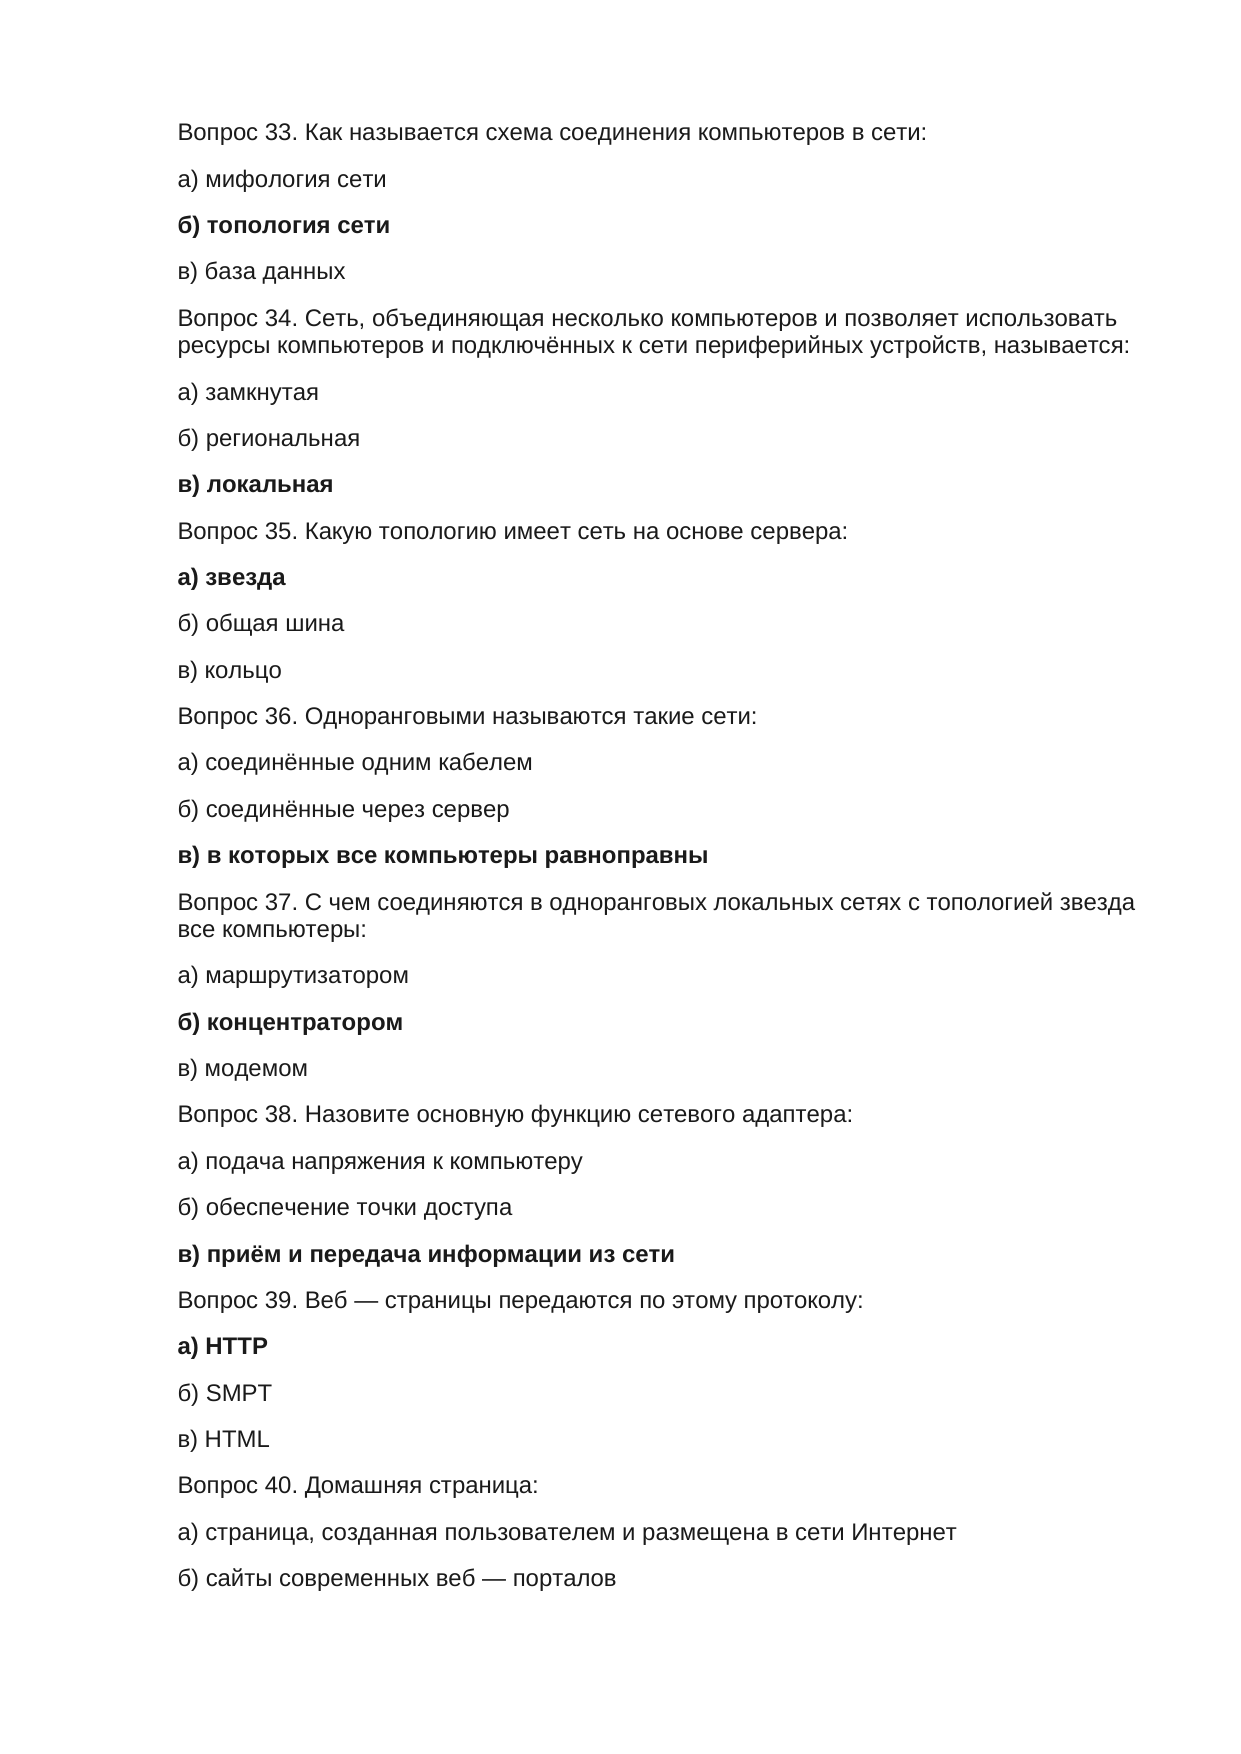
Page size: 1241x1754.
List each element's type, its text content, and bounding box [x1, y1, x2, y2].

text Вопрос 38. Назовите основную функцию сетевого адаптера: [177, 1100, 1152, 1128]
text б) общая шина [177, 609, 1152, 637]
text а) звезда [177, 563, 1152, 591]
text в) HTМL [177, 1425, 1152, 1452]
text а) HTТР [177, 1332, 1152, 1360]
text Вопрос 40. Домашняя страница: [177, 1471, 1152, 1499]
text б) обеспечение точки доступа [177, 1193, 1152, 1221]
text Вопрос 35. Какую топологию имеет сеть на основе сервера: [177, 517, 1152, 544]
text б) региональная [177, 424, 1152, 451]
text Вопрос 37. С чем соединяются в одноранговых локальных сетях с топологией звезда все компьютеры: [177, 887, 1152, 943]
text в) модемом [177, 1054, 1152, 1082]
text в) база данных [177, 257, 1152, 285]
text в) локальная [177, 470, 1152, 498]
text б) топология сети [177, 211, 1152, 238]
text б) соединённые через сервер [177, 795, 1152, 822]
text а) подача напряжения к компьютеру [177, 1147, 1152, 1174]
text а) соединённые одним кабелем [177, 748, 1152, 776]
text в) в которых все компьютеры равноправны [177, 841, 1152, 869]
text б) сайты современных веб — порталов [177, 1564, 1152, 1592]
text Вопрос 33. Как называется схема соединения компьютеров в сети: [177, 118, 1152, 146]
text б) SMРТ [177, 1378, 1152, 1406]
text в) кольцо [177, 656, 1152, 683]
text а) замкнутая [177, 377, 1152, 405]
text б) концентратором [177, 1008, 1152, 1035]
text Вопрос 36. Одноранговыми называются такие сети: [177, 702, 1152, 729]
text а) страница, созданная пользователем и размещена в сети Интернет [177, 1518, 1152, 1545]
text Вопрос 39. Веб — страницы передаются по этому протоколу: [177, 1286, 1152, 1313]
text в) приём и передача информации из сети [177, 1239, 1152, 1267]
text а) мифология сети [177, 164, 1152, 192]
text Вопрос 34. Сеть, объединяющая несколько компьютеров и позволяет использовать ресурсы компьютеров и подключённых к сети периферийных устройств, называется: [177, 303, 1152, 359]
text а) маршрутизатором [177, 961, 1152, 989]
